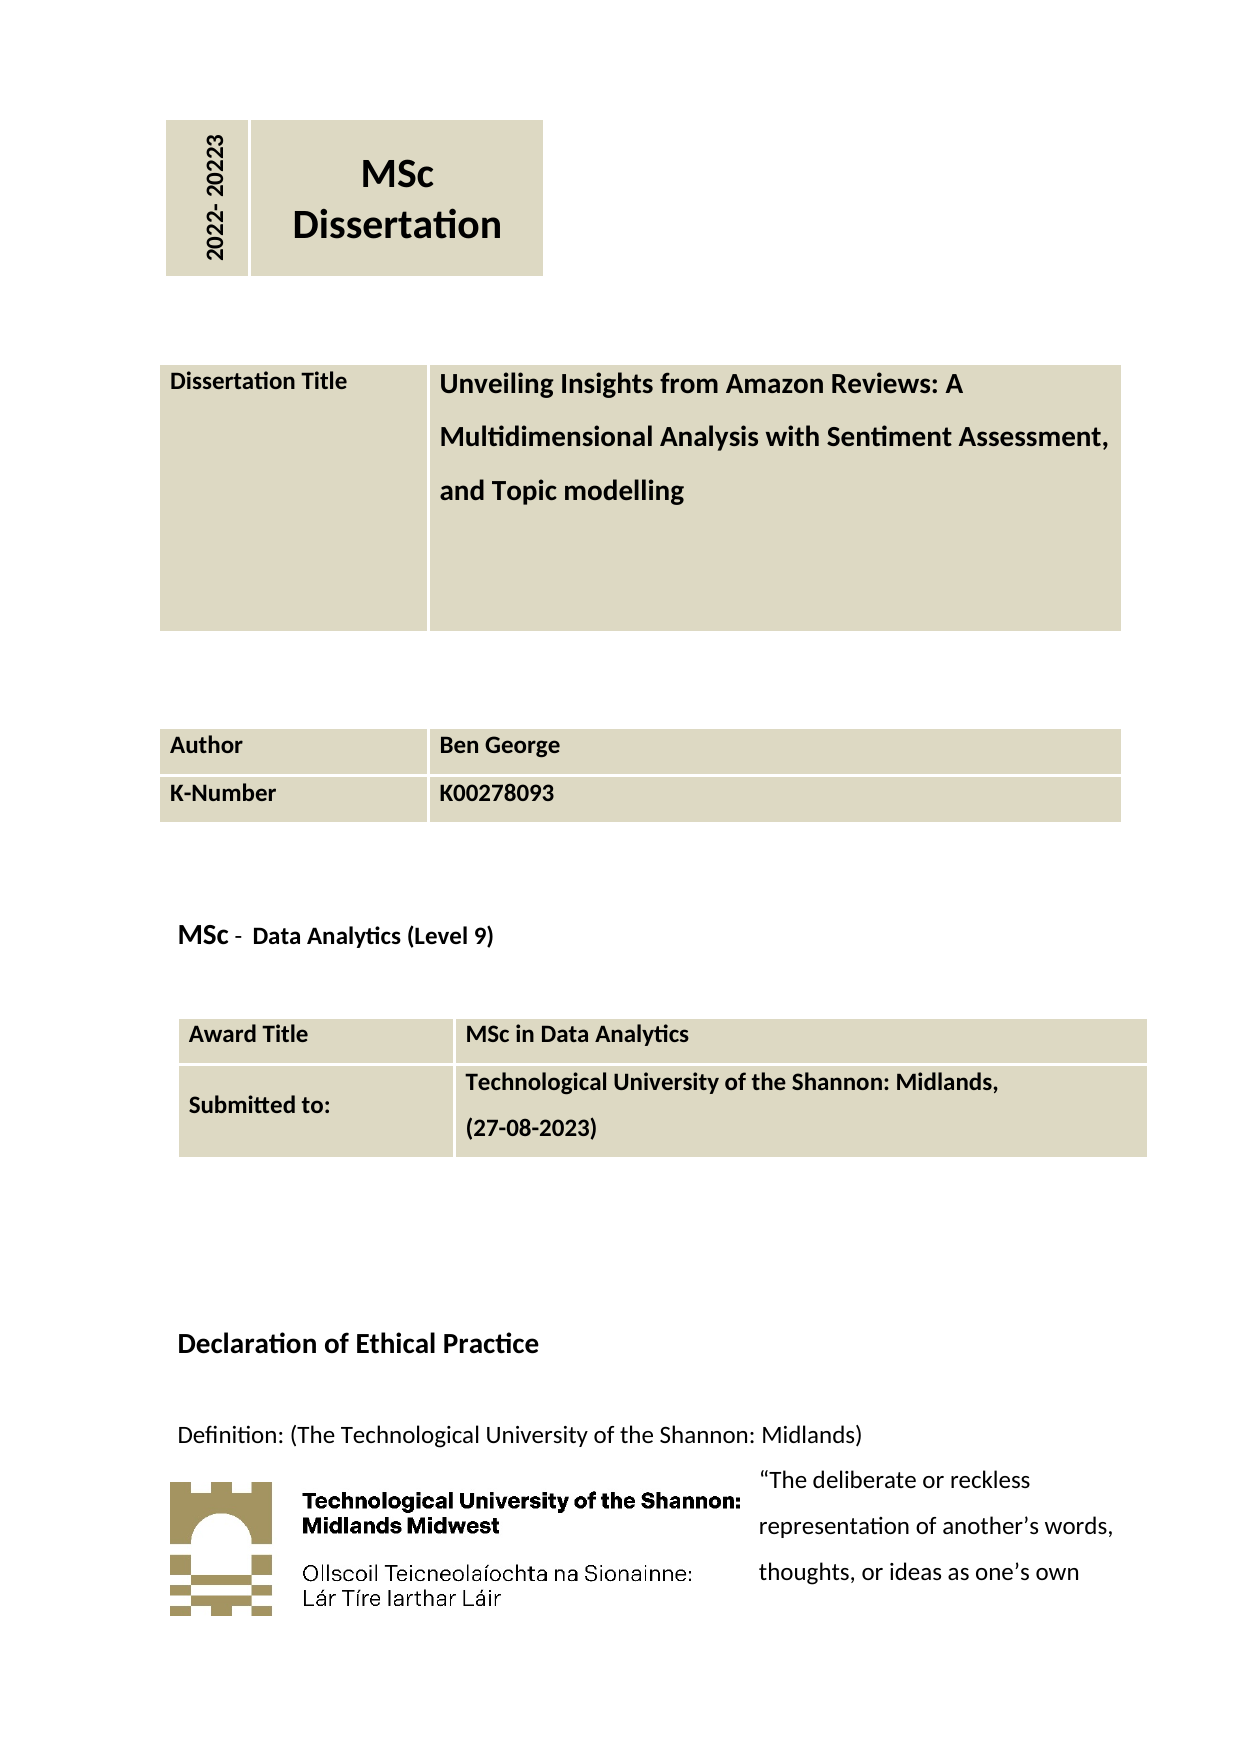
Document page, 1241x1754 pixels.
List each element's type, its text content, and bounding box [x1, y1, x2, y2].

table_header Dissertation Title [160, 365, 427, 631]
table_header Ben George [430, 729, 1121, 774]
picture [170, 1482, 740, 1616]
table_cell K-Number [160, 777, 427, 822]
table_header MSc Dissertation [251, 120, 543, 276]
table_header 2022- 20223 [166, 120, 248, 276]
table_cell Technological University of the Shannon: Midlands, (27-08-2023) [456, 1066, 1147, 1157]
table_cell Submitted to: [179, 1066, 453, 1157]
table_header Unveiling Insights from Amazon Reviews: A Multidimensional Analysis with Sentiment Assessment, and Topic modelling [430, 365, 1121, 631]
table_cell K00278093 [430, 777, 1121, 822]
text Definition: (The Technological University of the Shannon: Midlands) [177, 1419, 1122, 1449]
table_header Author [160, 729, 427, 774]
table_header Award Title [179, 1019, 453, 1063]
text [177, 1464, 1122, 1587]
table_header MSc in Data Analytics [456, 1019, 1147, 1063]
subtitle Declaration of Ethical Practice [177, 1325, 1122, 1361]
text MSc - Data Analytics (Level 9) [177, 916, 1122, 952]
